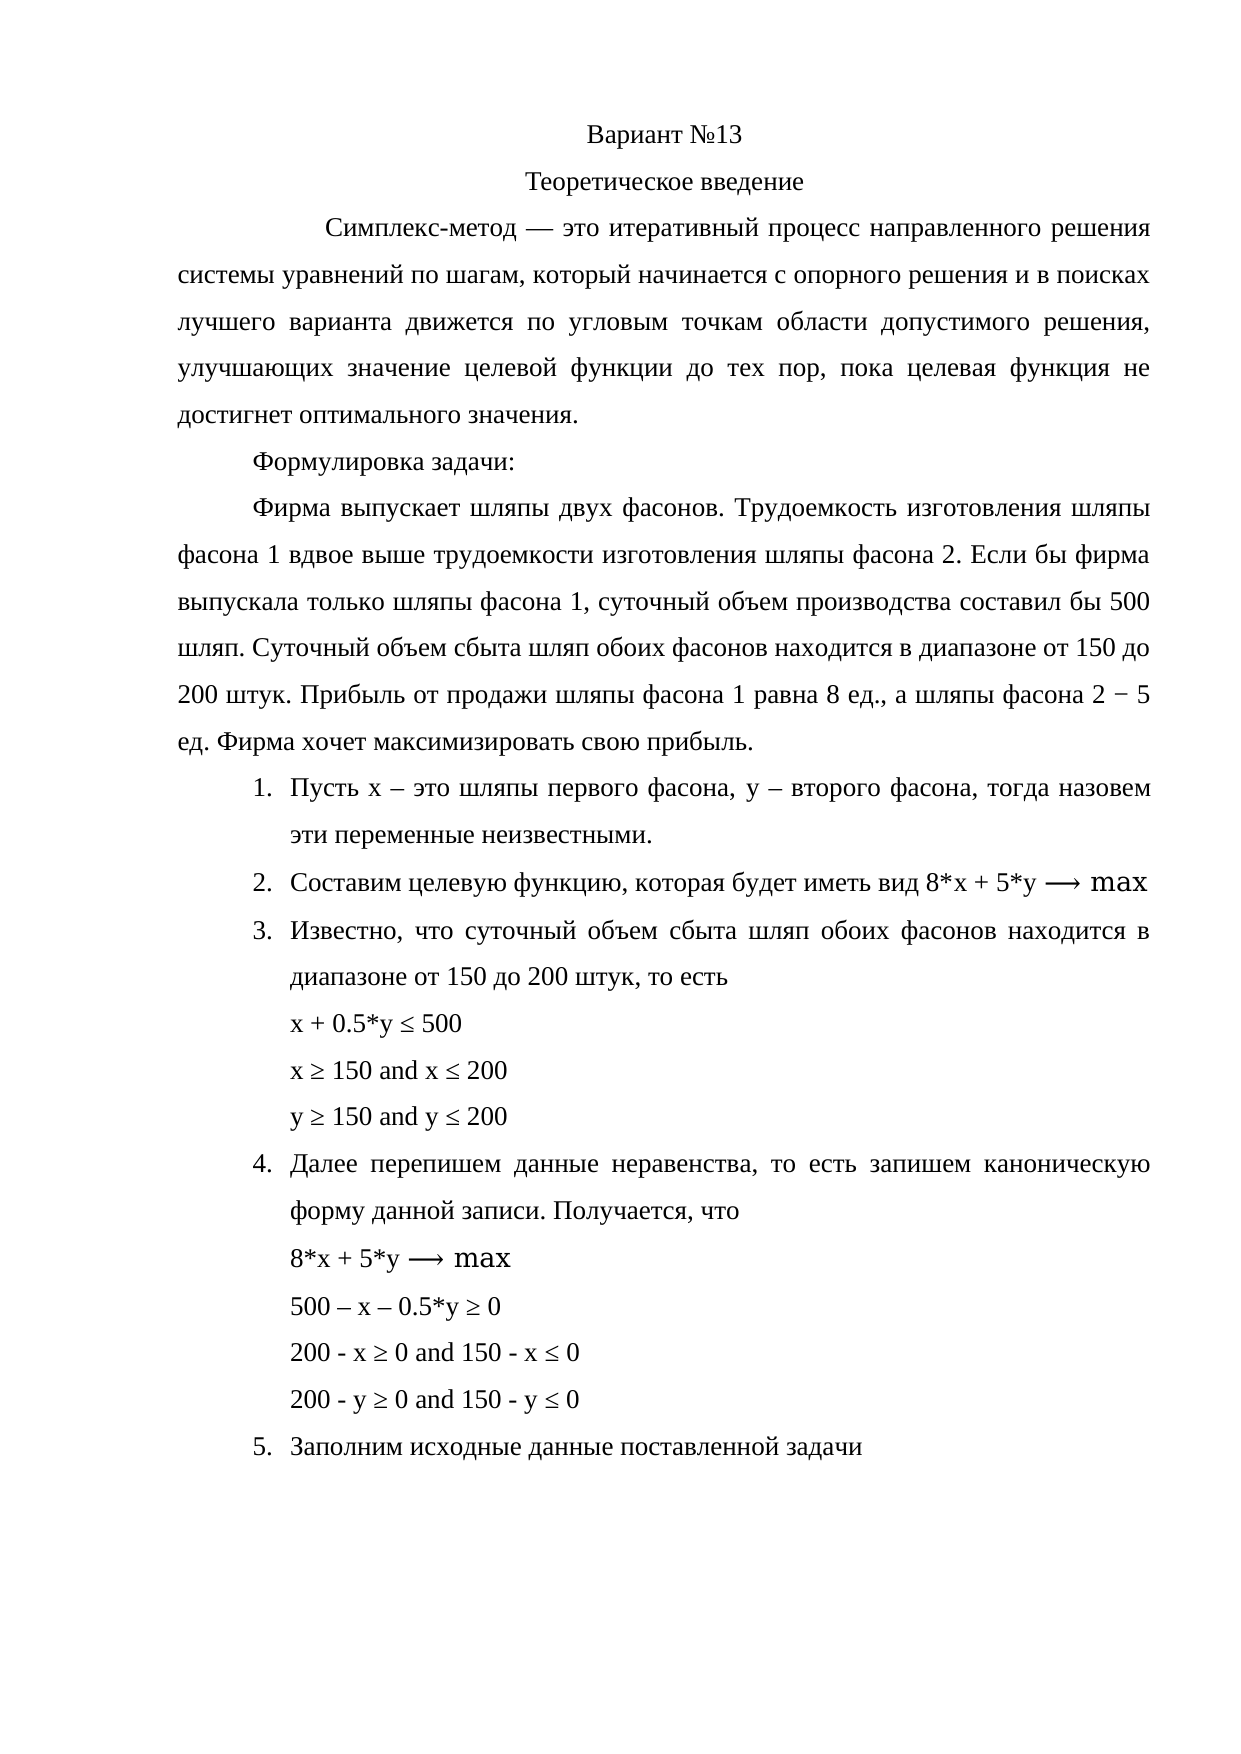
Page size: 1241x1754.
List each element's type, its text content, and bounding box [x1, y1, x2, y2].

list 200 - x ≥ 0 and 150 - x ≤ 0 [290, 1336, 1152, 1367]
text Теоретическое введение [177, 165, 1152, 196]
list Заполним исходные данные поставленной задачи [252, 1429, 1152, 1461]
text Фирма выпускает шляпы двух фасонов. Трудоемкость изготовления шляпы фасона 1 вдвое выше трудоемкости изготовления шляпы фасона 2. Если бы фирма выпускала только шляпы фасона 1, суточный объем производства составил бы 500 шляп. Суточный объем сбыта шляп обоих фасонов находится в диапазоне от 150 до 200 штук. Прибыль от продажи шляпы фасона 1 равна 8 ед., а шляпы фасона 2 − 5 ед. Фирма хочет максимизировать свою прибыль. [177, 491, 1152, 756]
text Симплекс-метод — это итеративный процесс направленного решения системы уравнений по шагам, который начинается с опорного решения и в поисках лучшего варианта движется по угловым точкам области допустимого решения, улучшающих значение целевой функции до тех пор, пока целевая функция не достигнет оптимального значения. [177, 211, 1152, 429]
list 8*x + 5*y ⟶ max [290, 1241, 1152, 1273]
list Известно, что суточный объем сбыта шляп обоих фасонов находится в диапазоне от 150 до 200 штук, то есть [252, 914, 1152, 992]
list x ≥ 150 and x ≤ 200 [290, 1054, 1152, 1085]
list x + 0.5*y ≤ 500 [290, 1007, 1152, 1038]
text Вариант №13 [177, 118, 1152, 149]
list Составим целевую функцию, которая будет иметь вид 8*x + 5*y ⟶ max [252, 865, 1152, 897]
list y ≥ 150 and y ≤ 200 [290, 1101, 1152, 1132]
list Пусть х – это шляпы первого фасона, y – второго фасона, тогда назовем эти переменные неизвестными. [252, 771, 1152, 849]
list Далее перепишем данные неравенства, то есть запишем каноническую форму данной записи. Получается, что [252, 1147, 1152, 1225]
text Формулировка задачи: [177, 445, 1152, 476]
list 200 - y ≥ 0 and 150 - y ≤ 0 [290, 1383, 1152, 1414]
list 500 – x – 0.5*y ≥ 0 [290, 1289, 1152, 1321]
